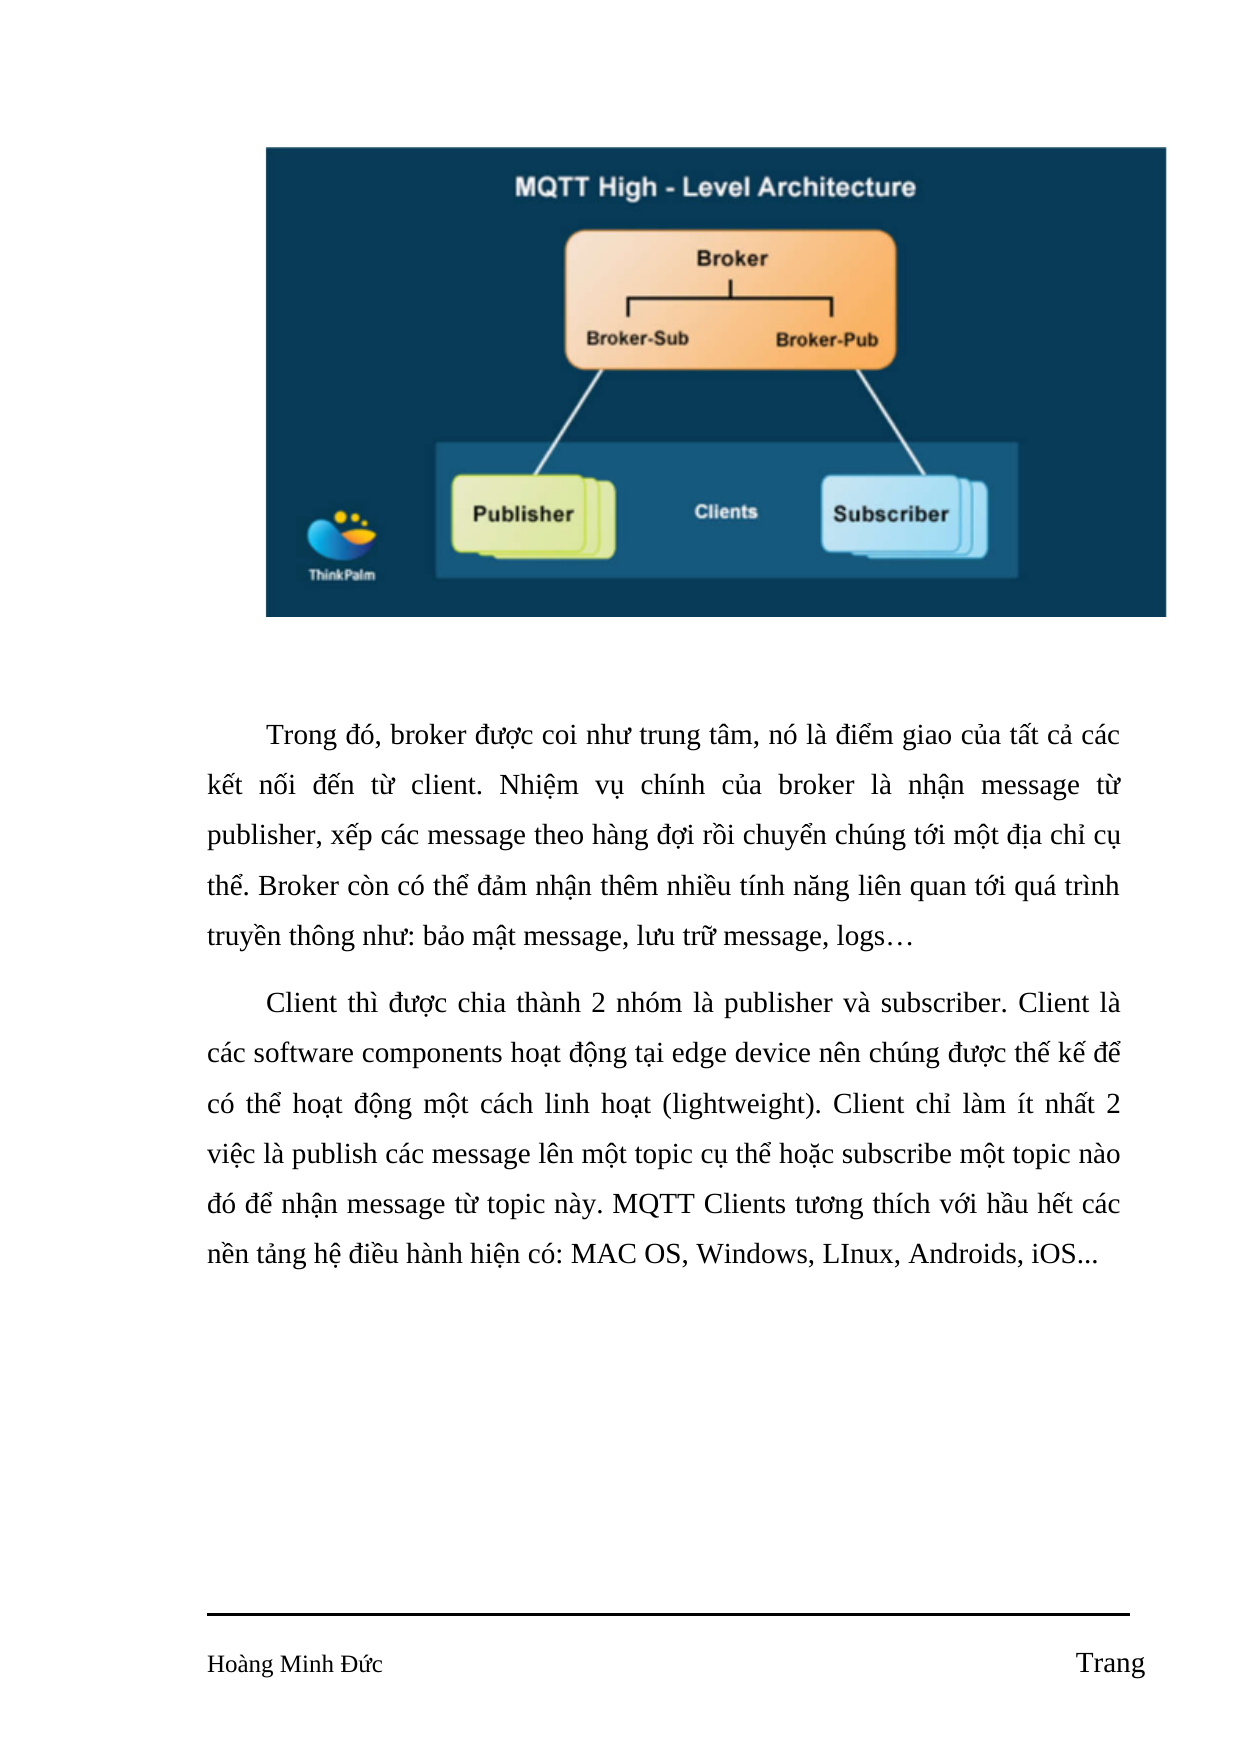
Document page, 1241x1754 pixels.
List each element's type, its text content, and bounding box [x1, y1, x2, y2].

picture [265, 147, 1168, 617]
text Client thì được chia thành 2 nhóm là publisher và subscriber. Client là các software components hoạt động tại edge device nên chúng được thế kế để có thể hoạt động một cách linh hoạt (lightweight). Client chỉ làm ít nhất 2 việc là publish các message lên một topic cụ thể hoặc subscribe một topic nào đó để nhận message từ topic này. MQTT Clients tương thích với hầu hết các nền tảng hệ điều hành hiện có: MAC OS, Windows, LInux, Androids, iOS... [207, 985, 1122, 1270]
text Trong đó, broker được coi như trung tâm, nó là điểm giao của tất cả các kết nối đến từ client. Nhiệm vụ chính của broker là nhận message từ publisher, xếp các message theo hàng đợi rồi chuyển chúng tới một địa chỉ cụ thể. Broker còn có thể đảm nhận thêm nhiều tính năng liên quan tới quá trình truyền thông như: bảo mật message, lưu trữ message, logs… [207, 717, 1122, 952]
